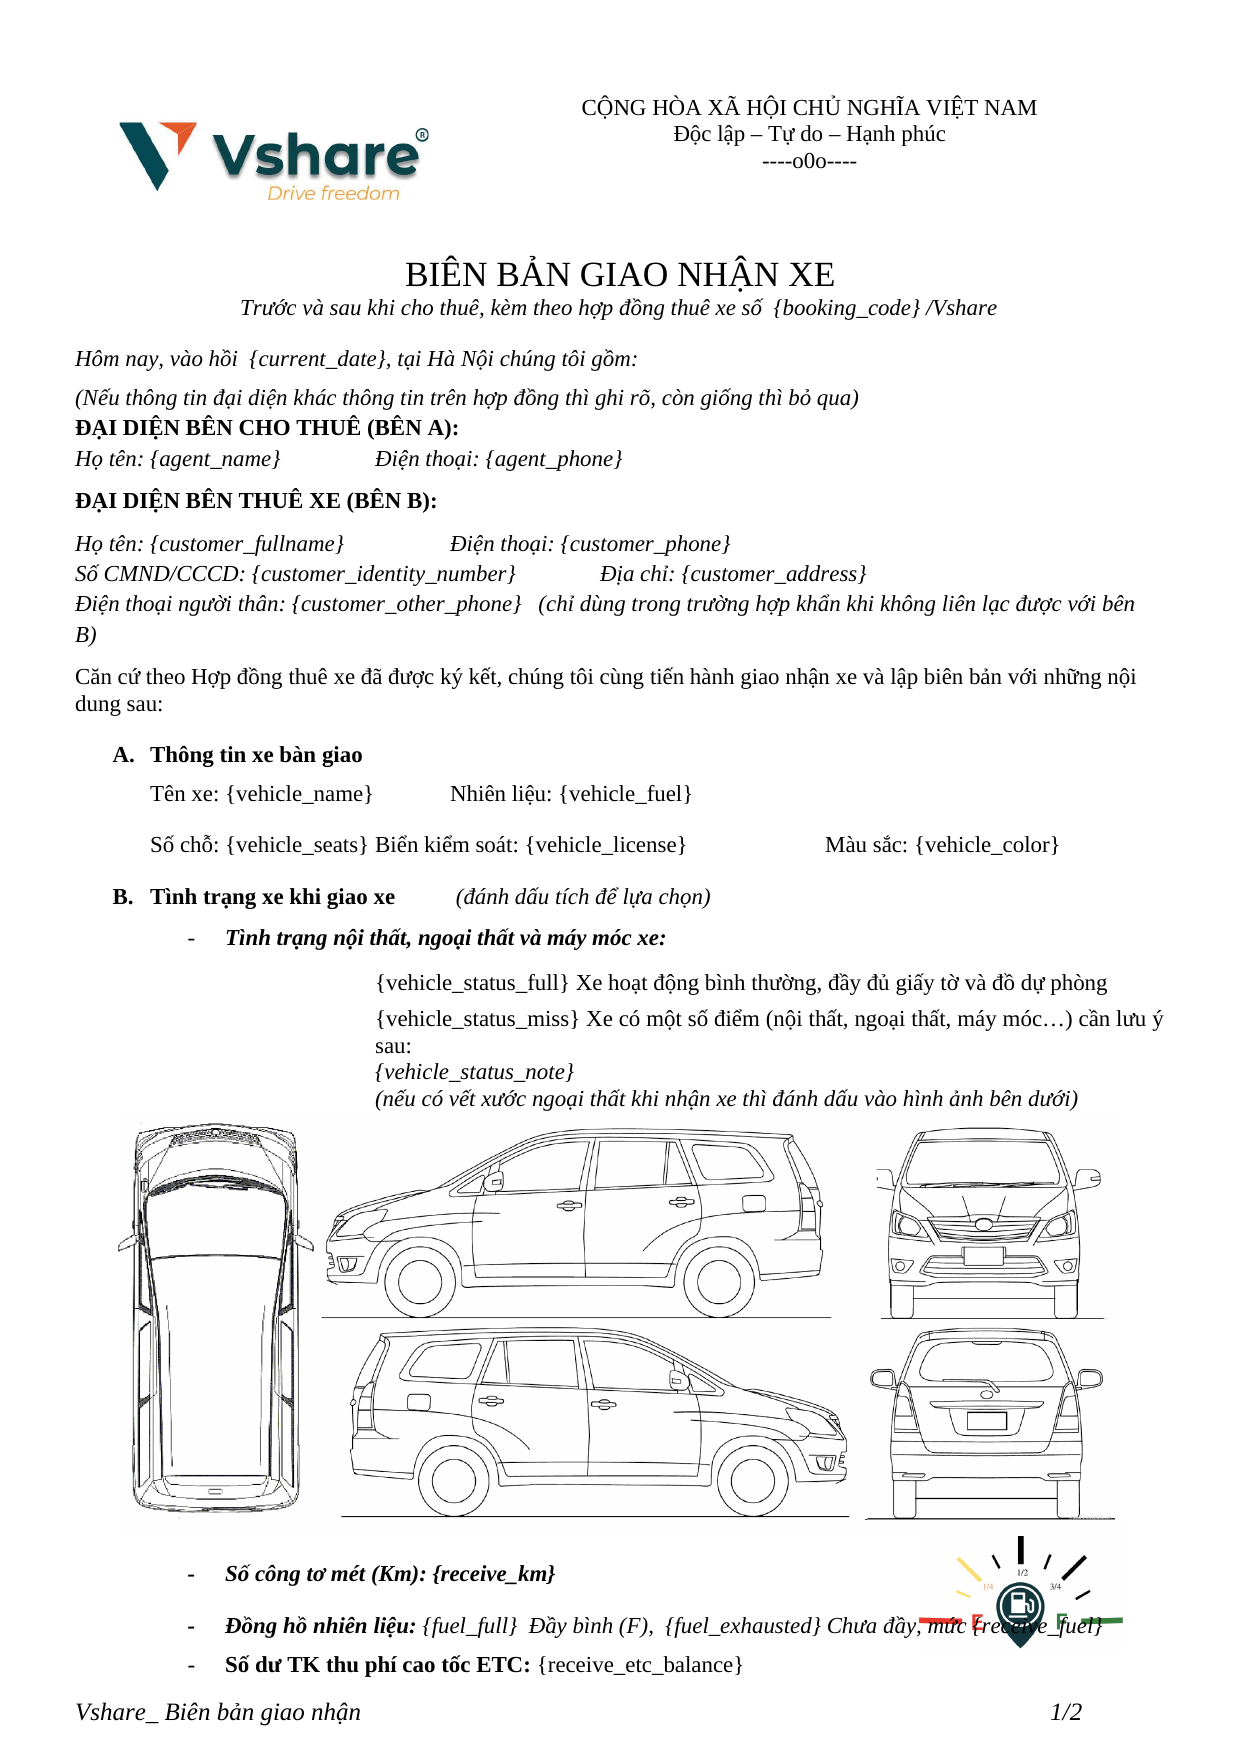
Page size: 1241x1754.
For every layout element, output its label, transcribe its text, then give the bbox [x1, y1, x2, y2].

text (Nếu thông tin đại diện khác thông tin trên hợp đồng thì ghi rõ, còn giống thì bỏ qua) [75, 384, 1165, 411]
text Hôm nay, vào hồi {current_date}, tại Hà Nội chúng tôi gồm: [75, 345, 1165, 372]
picture [918, 1638, 1124, 1650]
list Số dư TK thu phí cao tốc ETC: {receive_etc_balance} [187, 1651, 1165, 1678]
text Tên xe: {vehicle_name} Nhiên liệu: {vehicle_fuel} [150, 780, 1107, 806]
text {vehicle_status_full} Xe hoạt động bình thường, đầy đủ giấy tờ và đồ dự phòng [300, 969, 1165, 995]
list Đồng hồ nhiên liệu: {fuel_full} Đầy bình (F), {fuel_exhausted} Chưa đầy, mức {receive_fuel} [187, 1612, 1165, 1638]
list Tình trạng nội thất, ngoại thất và máy móc xe: [187, 924, 1165, 950]
table_header [65, 94, 420, 252]
list Số công tơ mét (Km): {receive_km} [187, 1561, 1165, 1587]
text Điện thoại người thân: {customer_other_phone} (chỉ dùng trong trường hợp khẩn khi không liên lạc được với bên B) [75, 591, 1165, 647]
text ĐẠI DIỆN BÊN CHO THUÊ (BÊN A): [75, 414, 1165, 441]
list Tình trạng xe khi giao xe (đánh dấu tích để lựa chọn) [112, 883, 1165, 909]
text Căn cứ theo Hợp đồng thuê xe đã được ký kết, chúng tôi cùng tiến hành giao nhận xe và lập biên bản với những nội dung sau: [75, 663, 1165, 716]
text Trước và sau khi cho thuê, kèm theo hợp đồng thuê xe số {booking_code} /Vshare [75, 294, 1165, 320]
text ĐẠI DIỆN BÊN THUÊ XE (BÊN B): [75, 487, 1165, 514]
text Số chỗ: {vehicle_seats} Biển kiểm soát: {vehicle_license} Màu sắc: {vehicle_color} [150, 831, 1165, 858]
list Thông tin xe bàn giao [112, 741, 1165, 767]
picture [119, 112, 429, 200]
table_header CỘNG HÒA XÃ HỘI CHỦ NGHĨA VIỆT NAM Độc lập – Tự do – Hạnh phúc ----o0o---- [421, 94, 1198, 252]
text {vehicle_status_note} [375, 1058, 1165, 1084]
picture [918, 1587, 1124, 1612]
text BIÊN BẢN GIAO NHẬN XE [75, 253, 1165, 294]
text Họ tên: {agent_name} Điện thoại: {agent_phone} [75, 445, 1165, 471]
text (nếu có vết xước ngoại thất khi nhận xe thì đánh dấu vào hình ảnh bên dưới) [375, 1084, 1165, 1111]
picture [116, 1111, 1124, 1561]
text {vehicle_status_miss} Xe có một số điểm (nội thất, ngoại thất, máy móc…) cần lưu ý sau: [375, 1006, 1165, 1058]
text Số CMND/CCCD: {customer_identity_number} Địa chỉ: {customer_address} [75, 560, 1165, 587]
text Họ tên: {customer_fullname} Điện thoại: {customer_phone} [75, 530, 1165, 556]
